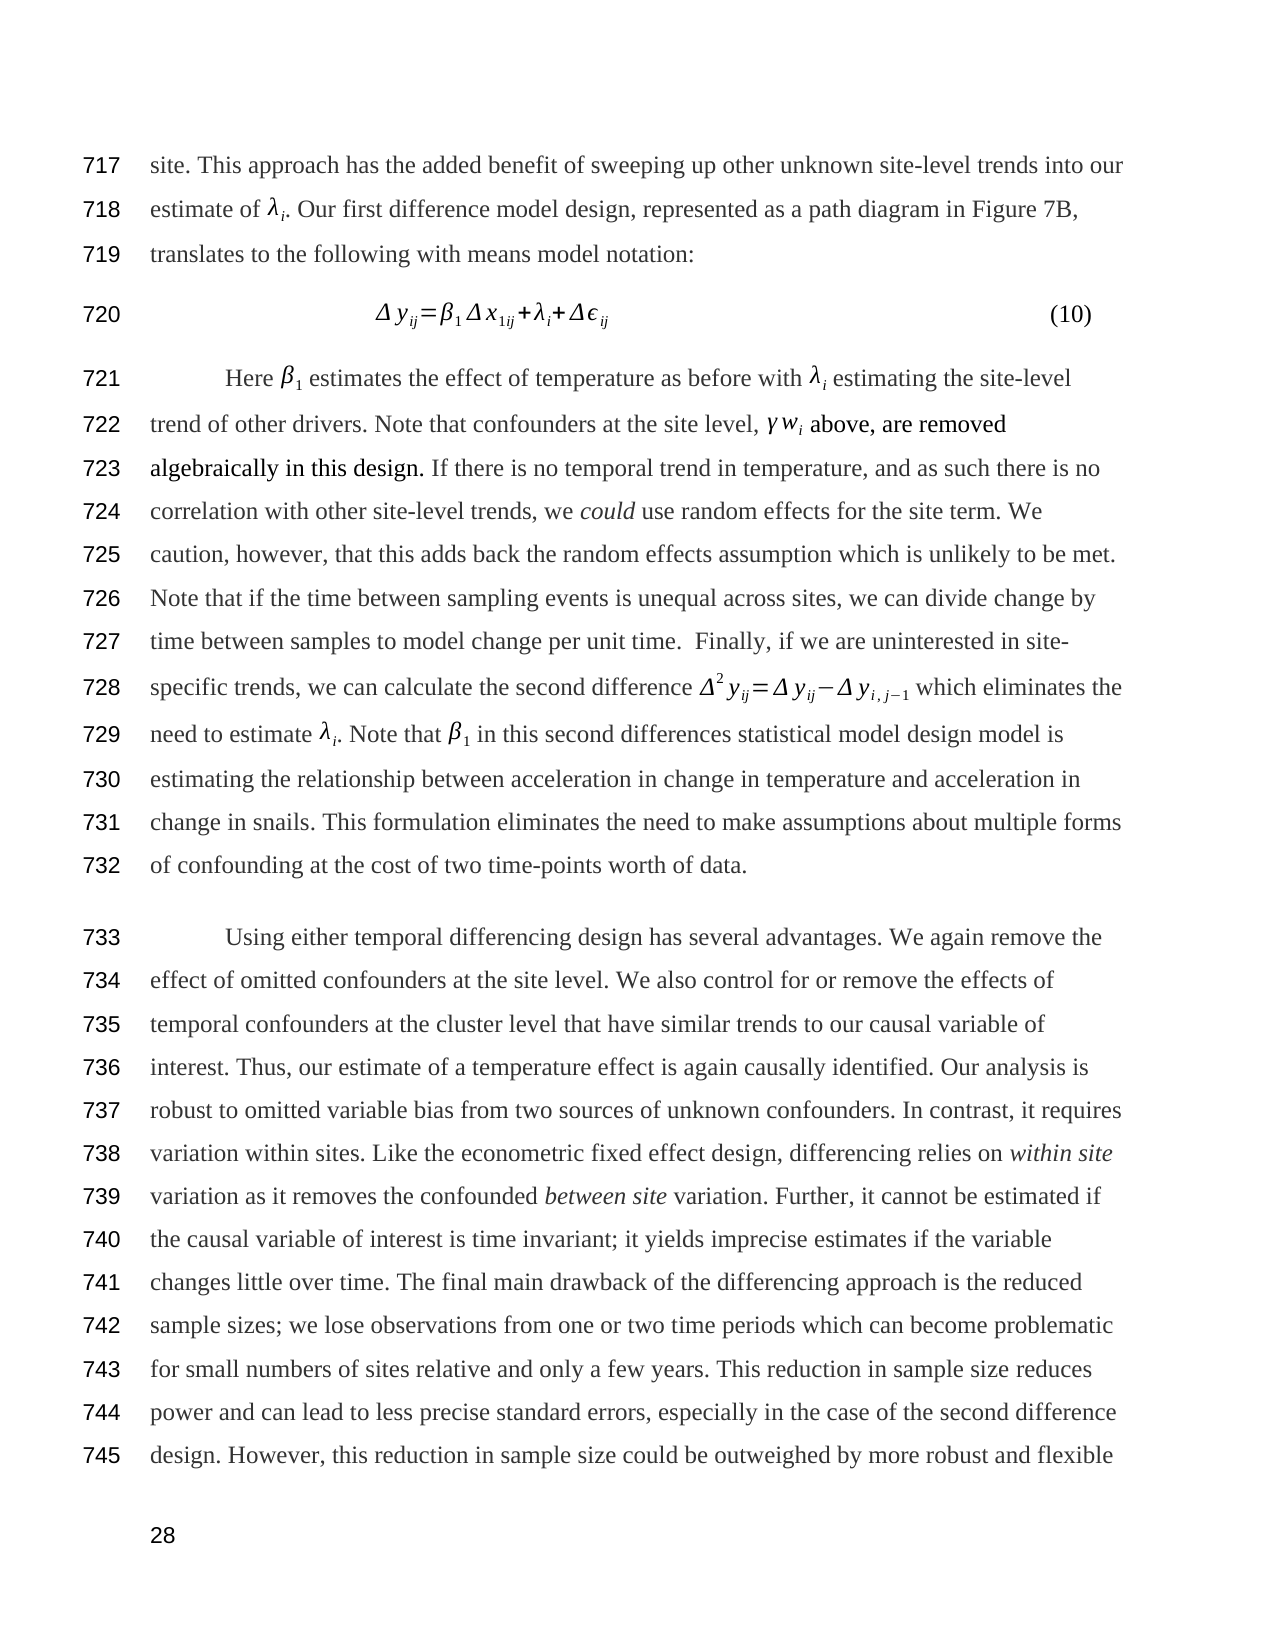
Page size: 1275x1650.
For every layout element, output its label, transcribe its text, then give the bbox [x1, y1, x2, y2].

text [150, 150, 1125, 268]
text Here estimates the effect of temperature as before with estimating the site-level trend of other drivers. Note that confounders at the site level, above, are removed algebraically in this design. If there is no temporal trend in temperature, and as such there is no correlation with other site-level trends, we could use random effects for the site term. We caution, however, that this adds back the random effects assumption which is unlikely to be met. Note that if the time between sampling events is unequal across sites, we can divide change by time between samples to model change per unit time. Finally, if we are uninterested in site-specific trends, we can calculate the second difference which eliminates the need to estimate . Note that in this second differences statistical model design model is estimating the relationship between acceleration in change in temperature and acceleration in change in snails. This formulation eliminates the need to make assumptions about multiple forms of confounding at the cost of two time-points worth of data. [150, 362, 1125, 879]
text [150, 922, 1125, 1469]
text (10) [300, 299, 1125, 330]
